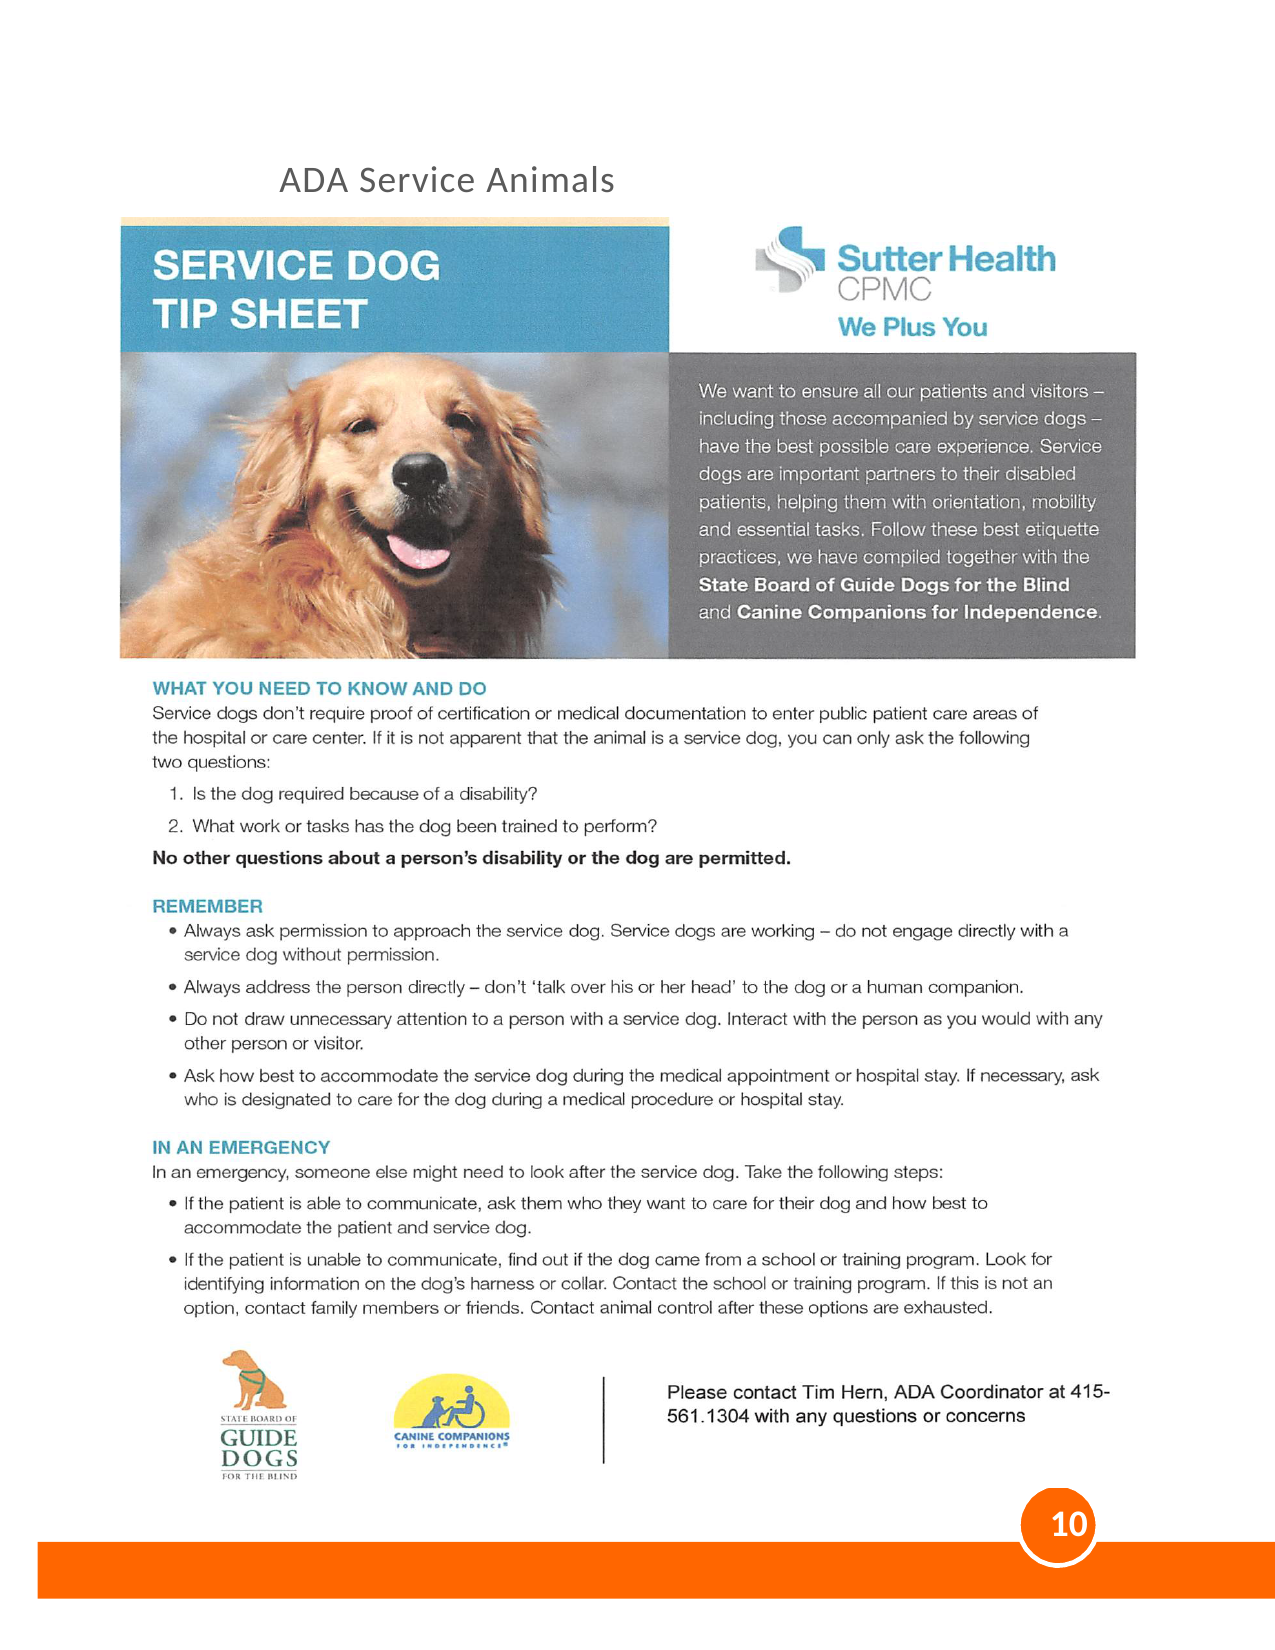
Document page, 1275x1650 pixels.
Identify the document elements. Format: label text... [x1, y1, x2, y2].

text ADA Service Animals [279, 156, 1169, 202]
